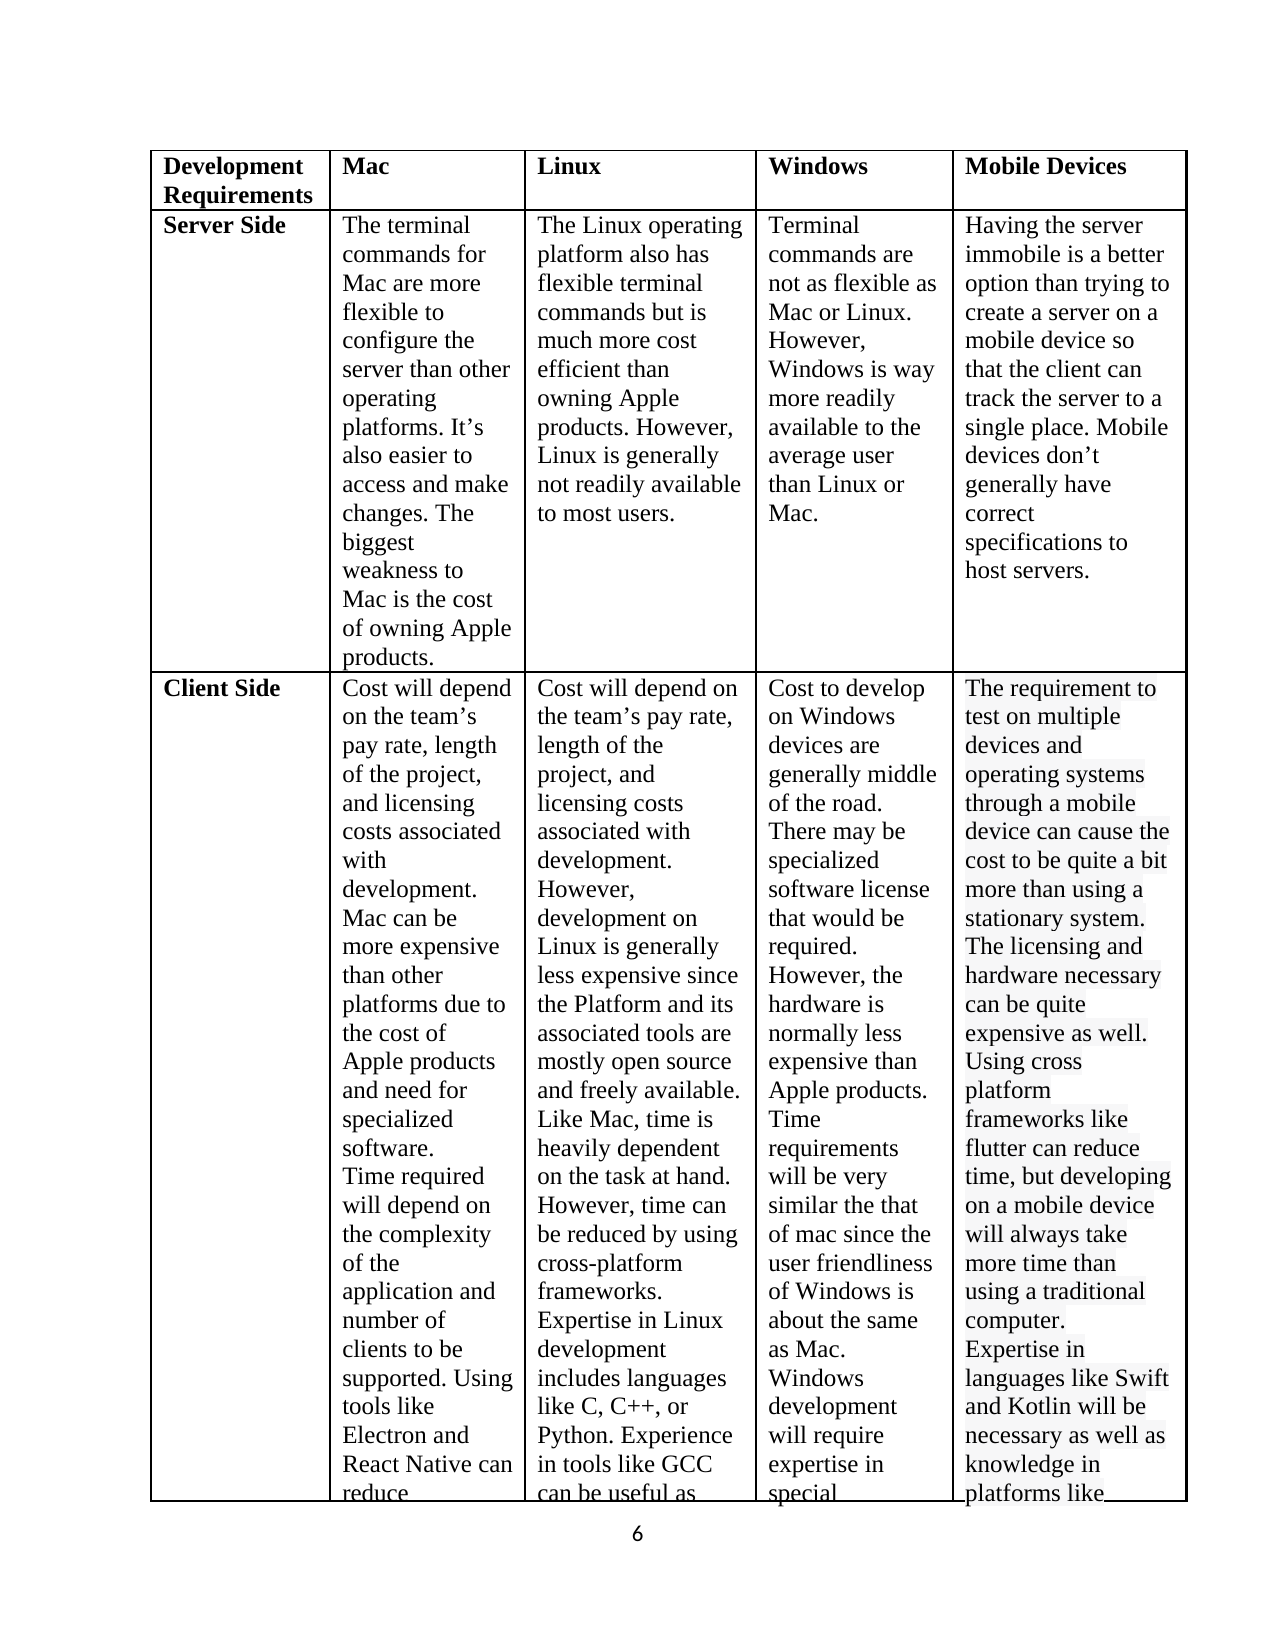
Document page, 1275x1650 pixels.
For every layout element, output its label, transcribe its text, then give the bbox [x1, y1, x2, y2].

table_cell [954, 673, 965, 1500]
table_cell Cost will depend on the team’s pay rate, length of the project, and licensing costs associated with development. Mac can be more expensive than other platforms due to the cost of Apple products and need for specialized software. Time required will depend on the complexity of the application and number of clients to be supported. Using tools like Electron and React Native can reduce development time. The expertise required to support multiple clients on Mac include a knowledge of languages like Swift or Objective-C. The developer should also be familiar with the Mac OS and tools like Xcode. [331, 673, 524, 1500]
table_cell Terminal commands are not as flexible as Mac or Linux. However, Windows is way more readily available to the average user than Linux or Mac. [757, 211, 952, 671]
table_cell Cost to develop on Windows devices are generally middle of the road. There may be specialized software license that would be required. However, the hardware is normally less expensive than Apple products. Time requirements will be very similar the that of mac since the user friendliness of Windows is about the same as Mac. Windows development will require expertise in special languages like C# as well as familiarity with the operating system itself. [757, 673, 952, 1500]
table_header Development Requirements [152, 151, 329, 208]
table_cell Client Side [152, 673, 329, 1500]
table_header Linux [526, 151, 755, 208]
table_cell The Linux operating platform also has flexible terminal commands but is much more cost efficient than owning Apple products. However, Linux is generally not readily available to most users. [526, 211, 755, 671]
table_cell Having the server immobile is a better option than trying to create a server on a mobile device so that the client can track the server to a single place. Mobile devices don’t generally have correct specifications to host servers. [954, 211, 1185, 671]
table_cell Cost will depend on the team’s pay rate, length of the project, and licensing costs associated with development. However, development on Linux is generally less expensive since the Platform and its associated tools are mostly open source and freely available. Like Mac, time is heavily dependent on the task at hand. However, time can be reduced by using cross-platform frameworks. Expertise in Linux development includes languages like C, C++, or Python. Experience in tools like GCC can be useful as well. [526, 673, 755, 1500]
table_cell Server Side [152, 211, 329, 671]
table_header Mac [331, 151, 524, 208]
table_header Windows [757, 151, 952, 208]
table_cell The terminal commands for Mac are more flexible to configure the server than other operating platforms. It’s also easier to access and make changes. The biggest weakness to Mac is the cost of owning Apple products. [331, 211, 524, 671]
table_cell The requirement to test on multiple devices and operating systems through a mobile device can cause the cost to be quite a bit more than using a stationary system. The licensing and hardware necessary can be quite expensive as well. Using cross platform frameworks like flutter can reduce time, but developing on a mobile device will always take more time than using a traditional computer. Expertise in languages like Swift and Kotlin will be necessary as well as knowledge in platforms like Xcode and Android Studio. [1051, 673, 1185, 1500]
table_header Mobile Devices [954, 151, 1185, 208]
